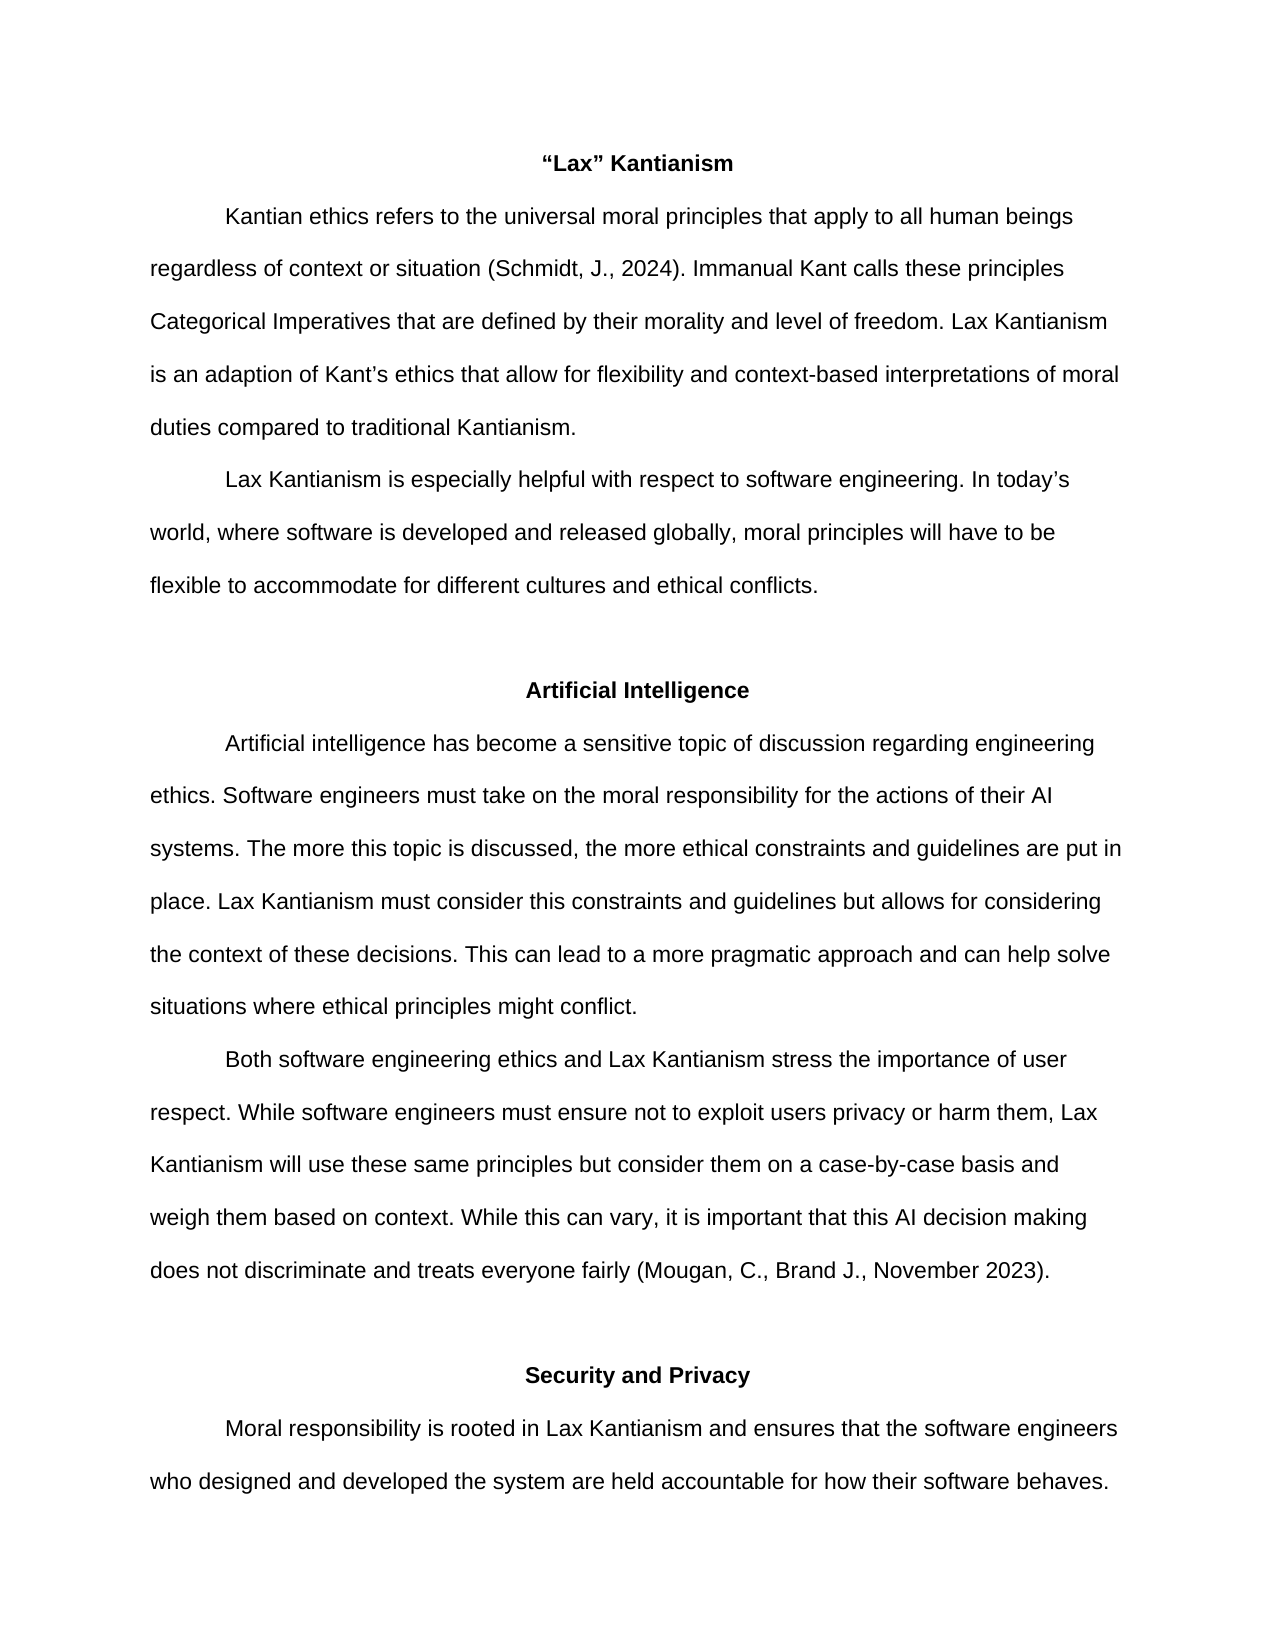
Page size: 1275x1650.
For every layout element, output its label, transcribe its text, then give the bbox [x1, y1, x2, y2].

text Artificial intelligence has become a sensitive topic of discussion regarding engineering ethics. Software engineers must take on the moral responsibility for the actions of their AI systems. The more this topic is discussed, the more ethical constraints and guidelines are put in place. Lax Kantianism must consider this constraints and guidelines but allows for considering the context of these decisions. This can lead to a more pragmatic approach and can help solve situations where ethical principles might conflict. [150, 730, 1125, 1020]
text Both software engineering ethics and Lax Kantianism stress the importance of user respect. While software engineers must ensure not to exploit users privacy or harm them, Lax Kantianism will use these same principles but consider them on a case-by-case basis and weigh them based on context. While this can vary, it is important that this AI decision making does not discriminate and treats everyone fairly (Mougan, C., Brand J., November 2023). [150, 1046, 1125, 1283]
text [150, 1415, 1125, 1494]
text Security and Privacy [150, 1362, 1125, 1389]
text Artificial Intelligence [150, 677, 1125, 703]
text Lax Kantianism is especially helpful with respect to software engineering. In today’s world, where software is developed and released globally, moral principles will have to be flexible to accommodate for different cultures and ethical conflicts. [150, 466, 1125, 598]
text “Lax” Kantianism [150, 150, 1125, 176]
text Kantian ethics refers to the universal moral principles that apply to all human beings regardless of context or situation (Schmidt, J., 2024). Immanual Kant calls these principles Categorical Imperatives that are defined by their morality and level of freedom. Lax Kantianism is an adaption of Kant’s ethics that allow for flexibility and context-based interpretations of moral duties compared to traditional Kantianism. [150, 203, 1125, 440]
